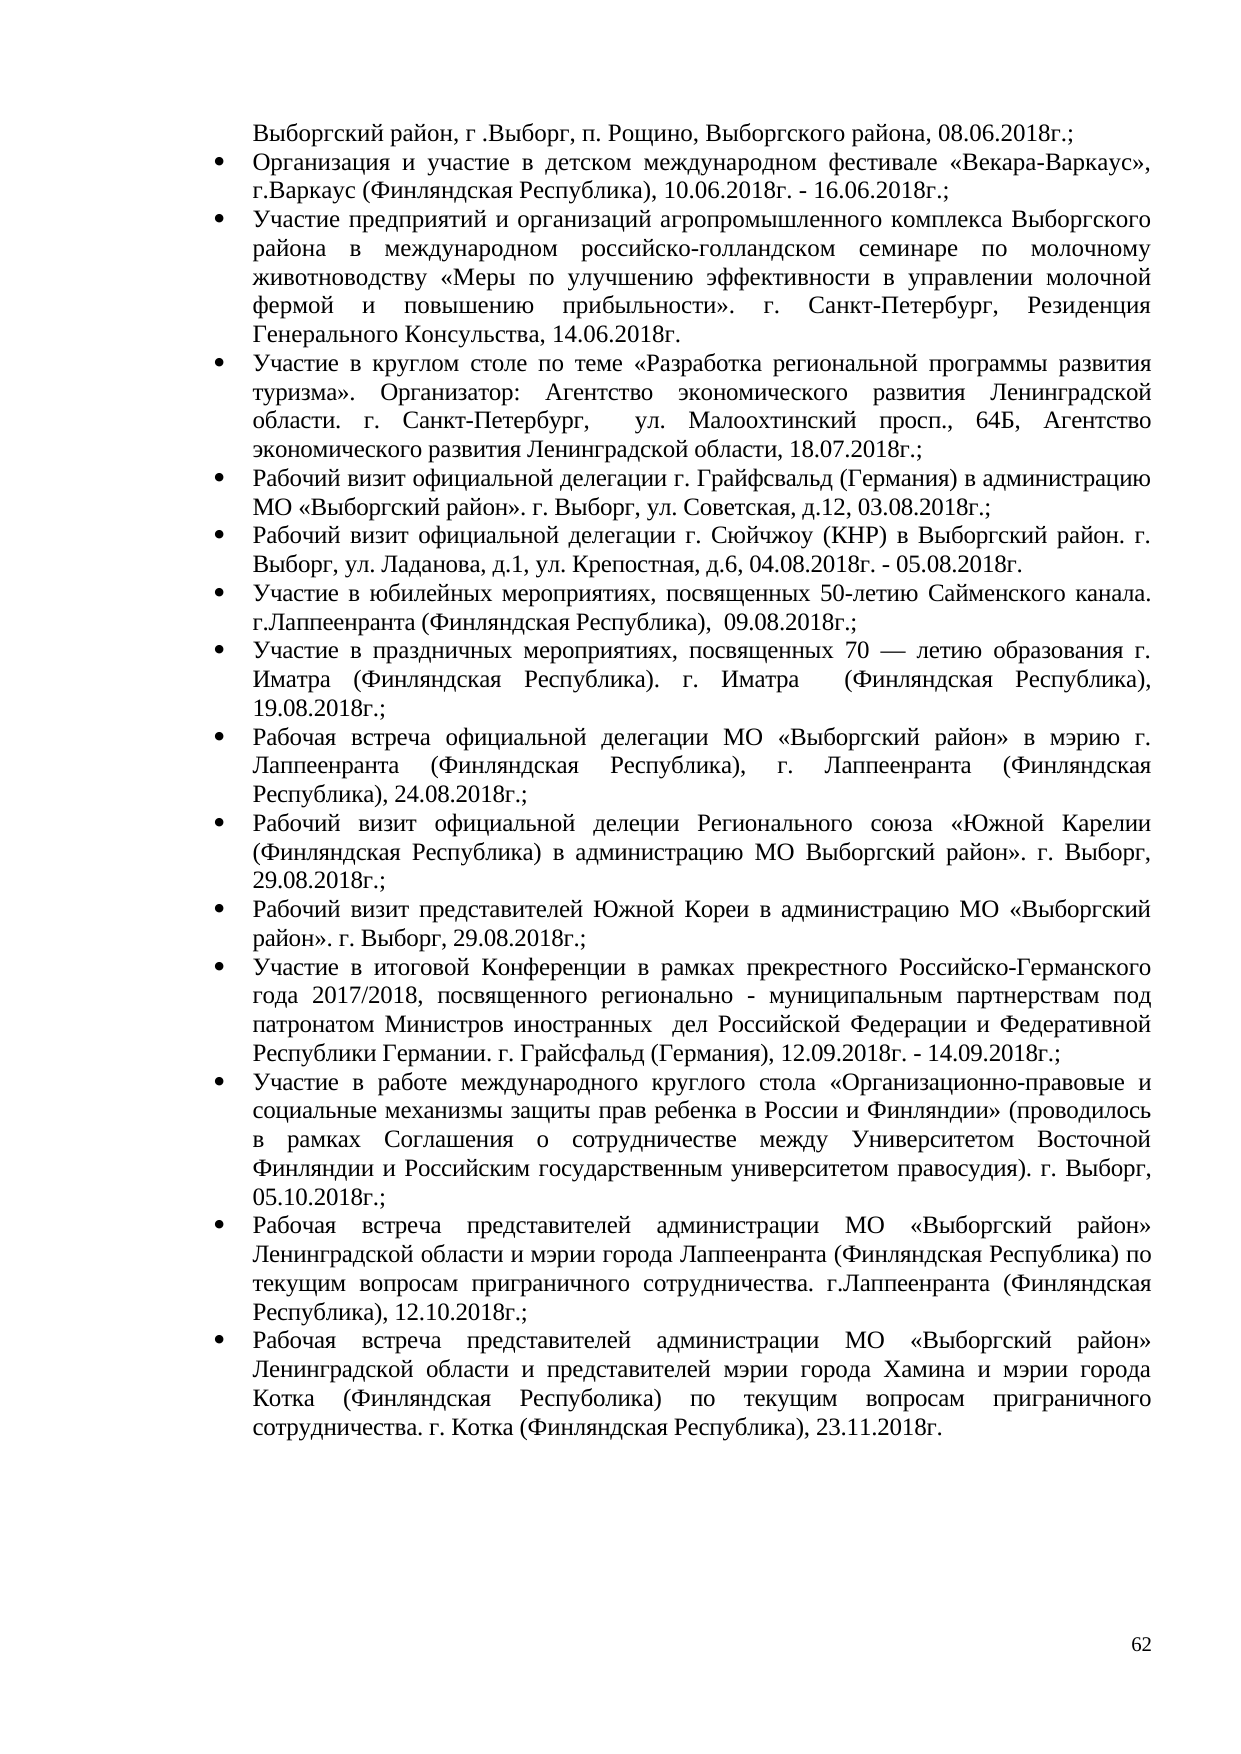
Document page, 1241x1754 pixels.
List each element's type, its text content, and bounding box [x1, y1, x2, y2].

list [215, 118, 1152, 147]
list Участие предприятий и организаций агропромышленного комплекса Выборгского района в международном российско-голландском семинаре по молочному животноводству «Меры по улучшению эффективности в управлении молочной фермой и повышению прибыльности». г. Санкт-Петербург, Резиденция Генерального Консульства, 14.06.2018г. [215, 204, 1152, 348]
list Рабочая встреча официальной делегации МО «Выборгский район» в мэрию г. Лаппеенранта (Финляндская Республика), г. Лаппеенранта (Финляндская Республика), 24.08.2018г.; [215, 722, 1152, 808]
list Рабочий визит официальной делегации г. Грайфсвальд (Германия) в администрацию МО «Выборгский район». г. Выборг, ул. Советская, д.12, 03.08.2018г.; [215, 463, 1152, 521]
list Участие в работе международного круглого стола «Организационно-правовые и социальные механизмы защиты прав ребенка в России и Финляндии» (проводилось в рамках Соглашения о сотрудничестве между Университетом Восточной Финляндии и Российским государственным университетом правосудия). г. Выборг, 05.10.2018г.; [215, 1067, 1152, 1211]
list Рабочий визит представителей Южной Кореи в администрацию МО «Выборгский район». г. Выборг, 29.08.2018г.; [215, 894, 1152, 952]
list Рабочая встреча представителей администрации МО «Выборгский район» Ленинградской области и представителей мэрии города Хамина и мэрии города Котка (Финляндская Респуболика) по текущим вопросам приграничного сотрудничества. г. Котка (Финляндская Республика), 23.11.2018г. [215, 1326, 1152, 1441]
list Рабочий визит официальной делегации г. Сюйчжоу (КНР) в Выборгский район. г. Выборг, ул. Ладанова, д.1, ул. Крепостная, д.6, 04.08.2018г. - 05.08.2018г. [215, 521, 1152, 578]
list Участие в праздничных мероприятиях, посвященных 70 — летию образования г. Иматра (Финляндская Республика). г. Иматра (Финляндская Республика), 19.08.2018г.; [215, 636, 1152, 722]
list Участие в круглом столе по теме «Разработка региональной программы развития туризма». Организатор: Агентство экономического развития Ленинградской области. г. Санкт-Петербург, ул. Малоохтинский просп., 64Б, Агентство экономического развития Ленинградской области, 18.07.2018г.; [215, 348, 1152, 463]
list Рабочий визит официальной делеции Регионального союза «Южной Карелии (Финляндская Республика) в администрацию МО Выборгский район». г. Выборг, 29.08.2018г.; [215, 808, 1152, 894]
list Участие в юбилейных мероприятиях, посвященных 50-летию Сайменского канала. г.Лаппеенранта (Финляндская Республика), 09.08.2018г.; [215, 578, 1152, 636]
list Организация и участие в детском международном фестивале «Векара-Варкаус», г.Варкаус (Финляндская Республика), 10.06.2018г. - 16.06.2018г.; [215, 147, 1152, 204]
list Участие в итоговой Конференции в рамках прекрестного Российско-Германского года 2017/2018, посвященного регионально - муниципальным партнерствам под патронатом Министров иностранных дел Российской Федерации и Федеративной Республики Германии. г. Грайсфальд (Германия), 12.09.2018г. - 14.09.2018г.; [215, 952, 1152, 1067]
list Рабочая встреча представителей администрации МО «Выборгский район» Ленинградской области и мэрии города Лаппеенранта (Финляндская Республика) по текущим вопросам приграничного сотрудничества. г.Лаппеенранта (Финляндская Республика), 12.10.2018г.; [215, 1211, 1152, 1326]
